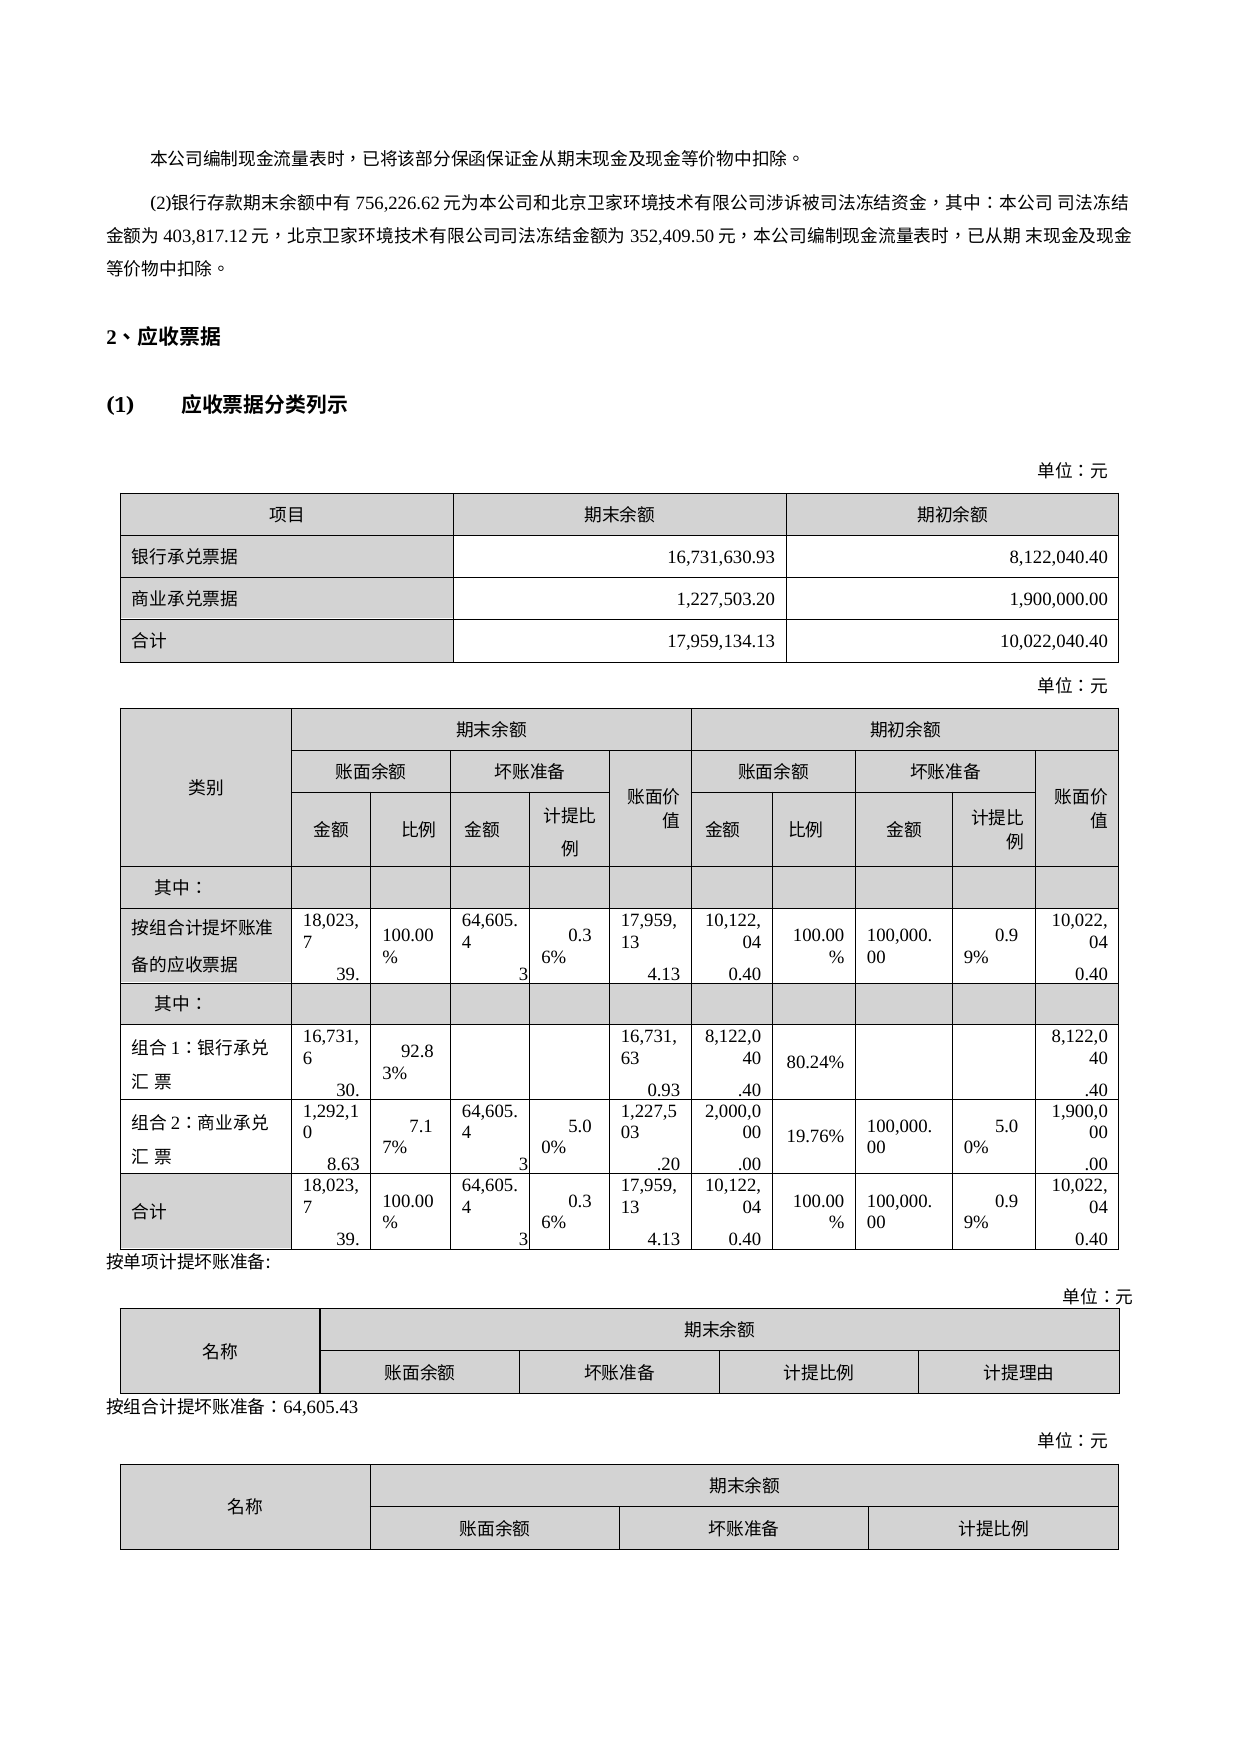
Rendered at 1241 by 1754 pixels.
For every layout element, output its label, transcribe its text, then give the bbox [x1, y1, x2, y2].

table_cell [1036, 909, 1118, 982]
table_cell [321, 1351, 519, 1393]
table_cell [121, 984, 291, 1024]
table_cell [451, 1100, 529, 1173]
text 按组合计提坏账准备：64,605.43 [106, 1394, 1133, 1418]
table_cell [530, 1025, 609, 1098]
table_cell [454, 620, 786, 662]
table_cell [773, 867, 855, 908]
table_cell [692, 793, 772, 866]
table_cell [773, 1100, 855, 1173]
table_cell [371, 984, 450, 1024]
text 按单项计提坏账准备: [106, 1249, 1133, 1274]
text 单位：元 [106, 1284, 1133, 1308]
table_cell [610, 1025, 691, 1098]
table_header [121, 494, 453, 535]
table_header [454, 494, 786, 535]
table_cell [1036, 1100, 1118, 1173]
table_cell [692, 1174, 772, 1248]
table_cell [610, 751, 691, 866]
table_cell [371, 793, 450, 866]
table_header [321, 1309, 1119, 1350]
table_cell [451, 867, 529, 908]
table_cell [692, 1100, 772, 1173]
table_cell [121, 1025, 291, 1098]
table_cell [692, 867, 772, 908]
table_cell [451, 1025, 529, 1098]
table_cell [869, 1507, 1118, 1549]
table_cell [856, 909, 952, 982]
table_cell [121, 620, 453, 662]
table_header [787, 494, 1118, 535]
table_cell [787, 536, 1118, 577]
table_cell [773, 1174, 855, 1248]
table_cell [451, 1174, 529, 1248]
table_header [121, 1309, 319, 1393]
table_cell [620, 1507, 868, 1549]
text 本公司编制现金流量表时，已将该部分保函保证金从期末现金及现金等价物中扣除。 [106, 139, 1133, 172]
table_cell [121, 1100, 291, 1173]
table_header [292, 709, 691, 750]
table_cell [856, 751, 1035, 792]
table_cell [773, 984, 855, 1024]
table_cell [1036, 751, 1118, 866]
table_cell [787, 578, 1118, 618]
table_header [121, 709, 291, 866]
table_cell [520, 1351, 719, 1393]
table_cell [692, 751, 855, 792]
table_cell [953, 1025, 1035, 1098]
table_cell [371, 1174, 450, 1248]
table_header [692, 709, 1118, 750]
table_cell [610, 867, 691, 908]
text 单位：元 [1037, 673, 1133, 697]
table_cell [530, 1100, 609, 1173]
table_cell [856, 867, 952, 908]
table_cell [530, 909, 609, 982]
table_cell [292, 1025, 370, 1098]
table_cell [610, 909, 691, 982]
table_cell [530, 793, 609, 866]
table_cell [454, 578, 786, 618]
subtitle 2、应收票据 [106, 322, 1133, 350]
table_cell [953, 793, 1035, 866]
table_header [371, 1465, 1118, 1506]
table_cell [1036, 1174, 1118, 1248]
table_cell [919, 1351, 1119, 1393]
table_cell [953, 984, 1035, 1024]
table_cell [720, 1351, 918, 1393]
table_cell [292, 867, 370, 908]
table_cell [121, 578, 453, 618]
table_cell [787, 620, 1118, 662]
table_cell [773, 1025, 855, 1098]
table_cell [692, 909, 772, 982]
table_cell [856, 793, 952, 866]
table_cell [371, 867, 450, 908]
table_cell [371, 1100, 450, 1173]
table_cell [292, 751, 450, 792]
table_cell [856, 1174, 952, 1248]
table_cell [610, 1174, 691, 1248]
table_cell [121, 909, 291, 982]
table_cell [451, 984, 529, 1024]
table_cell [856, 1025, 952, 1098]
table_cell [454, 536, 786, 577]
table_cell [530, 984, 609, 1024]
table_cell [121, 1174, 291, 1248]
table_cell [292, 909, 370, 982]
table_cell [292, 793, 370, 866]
text 单位：元 [1037, 1429, 1133, 1453]
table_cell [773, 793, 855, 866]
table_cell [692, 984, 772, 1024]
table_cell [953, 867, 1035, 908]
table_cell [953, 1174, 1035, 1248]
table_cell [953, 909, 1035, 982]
text (2)银行存款期末余额中有756,226.62元为本公司和北京卫家环境技术有限公司涉诉被司法冻结资金，其中：本公司 司法冻结金额为403,817.12元，北京卫家环境技术有限公司司法冻结金额为352,409.50元，本公司编制现金流量表时，已从期 末现金及现金等价物中扣除。 [106, 183, 1133, 282]
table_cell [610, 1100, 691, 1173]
text 单位：元 [1037, 458, 1133, 482]
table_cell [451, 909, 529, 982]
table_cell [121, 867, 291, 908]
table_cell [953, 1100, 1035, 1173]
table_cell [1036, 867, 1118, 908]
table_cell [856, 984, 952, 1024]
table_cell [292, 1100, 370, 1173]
subtitle 应收票据分类列示 [106, 390, 1133, 418]
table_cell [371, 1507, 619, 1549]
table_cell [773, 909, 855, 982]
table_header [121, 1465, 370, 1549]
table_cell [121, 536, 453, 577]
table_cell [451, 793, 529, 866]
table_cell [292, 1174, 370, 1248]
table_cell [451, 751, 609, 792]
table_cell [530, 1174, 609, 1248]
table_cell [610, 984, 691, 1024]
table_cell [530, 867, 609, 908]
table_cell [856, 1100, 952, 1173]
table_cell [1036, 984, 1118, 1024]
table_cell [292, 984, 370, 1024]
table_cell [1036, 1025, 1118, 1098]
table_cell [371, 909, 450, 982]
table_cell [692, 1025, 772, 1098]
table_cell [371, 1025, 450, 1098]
